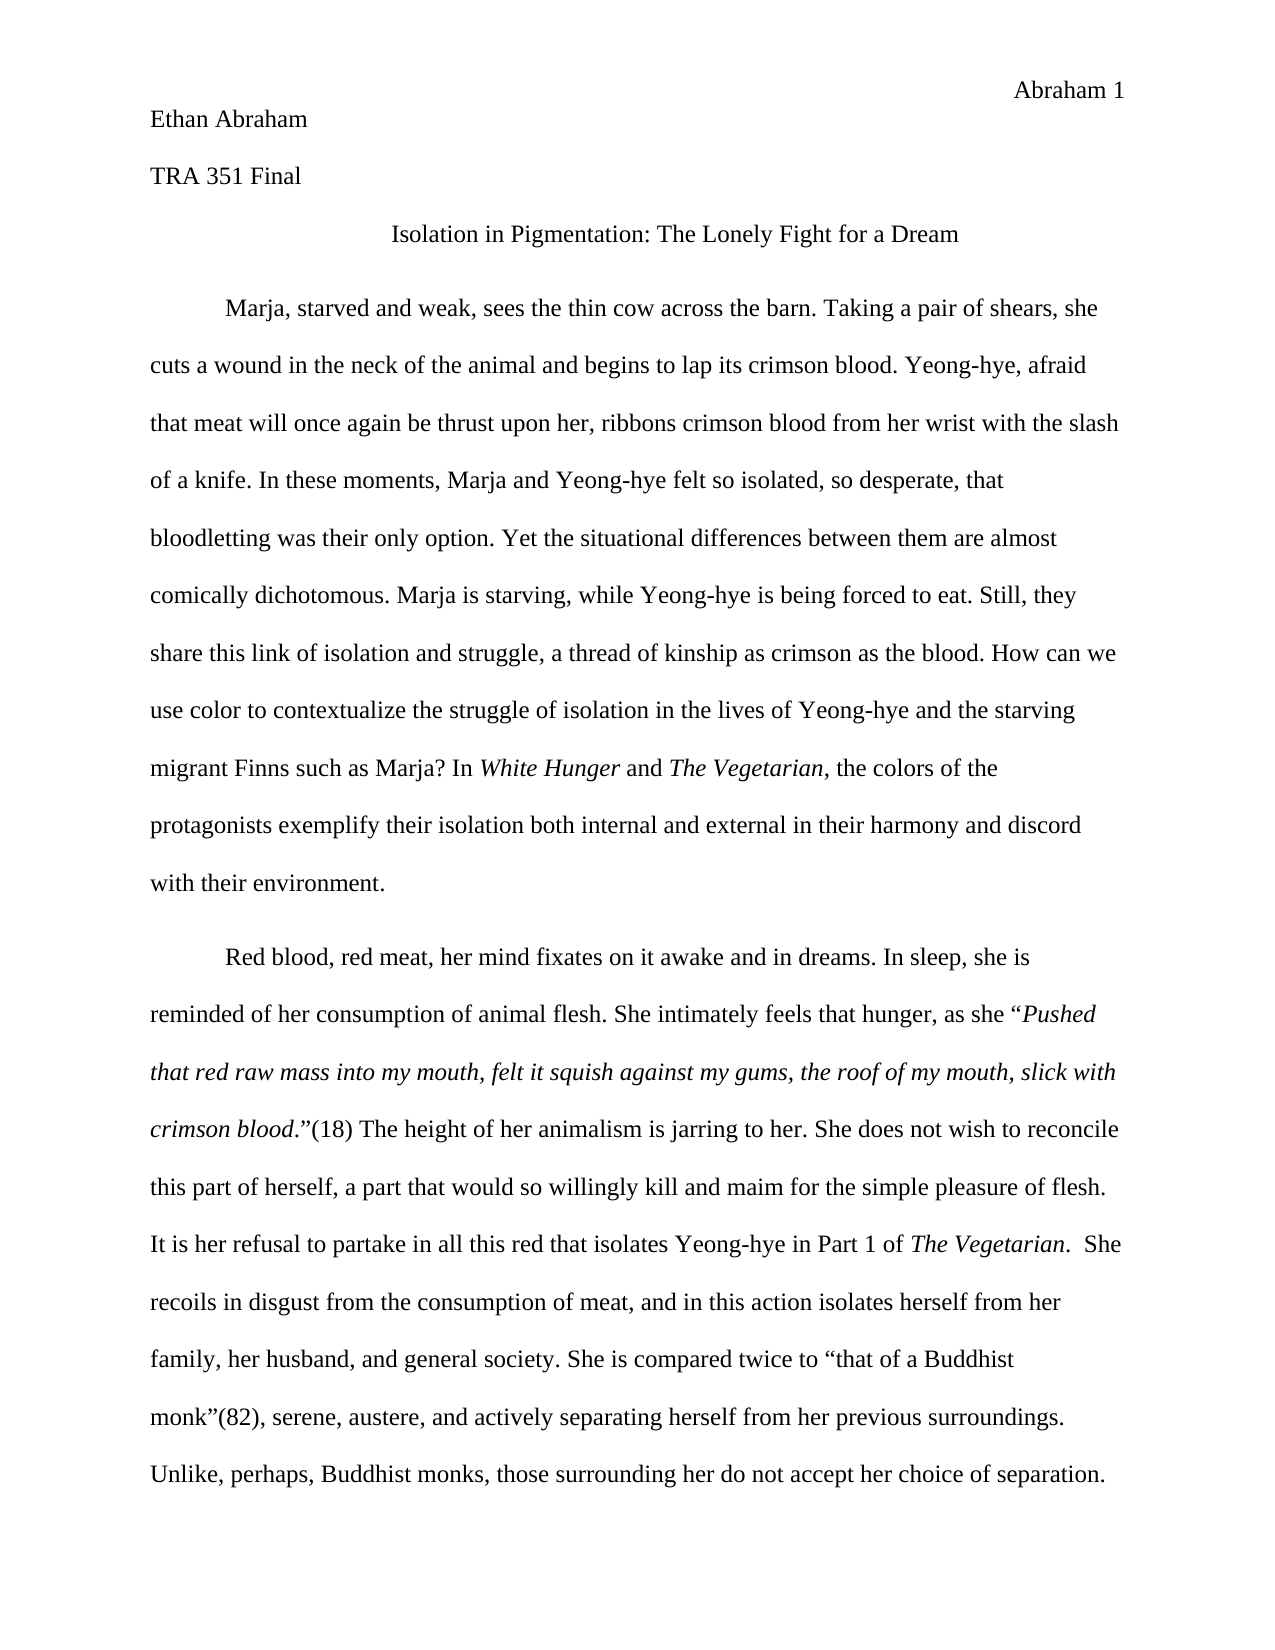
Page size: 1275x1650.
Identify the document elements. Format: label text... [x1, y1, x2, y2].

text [150, 942, 1125, 1488]
text Isolation in Pigmentation: The Lonely Fight for a Dream [150, 219, 1125, 247]
text Marja, starved and weak, sees the thin cow across the barn. Taking a pair of shears, she cuts a wound in the neck of the animal and begins to lap its crimson blood. Yeong-hye, afraid that meat will once again be thrust upon her, ribbons crimson blood from her wrist with the slash of a knife. In these moments, Marja and Yeong-hye felt so isolated, so desperate, that bloodletting was their only option. Yet the situational differences between them are almost comically dichotomous. Marja is starving, while Yeong-hye is being forced to eat. Still, they share this link of isolation and struggle, a thread of kinship as crimson as the blood. How can we use color to contextualize the struggle of isolation in the lives of Yeong-hye and the starving migrant Finns such as Marja? In White Hunger and The Vegetarian, the colors of the protagonists exemplify their isolation both internal and external in their harmony and discord with their environment. [150, 293, 1125, 897]
